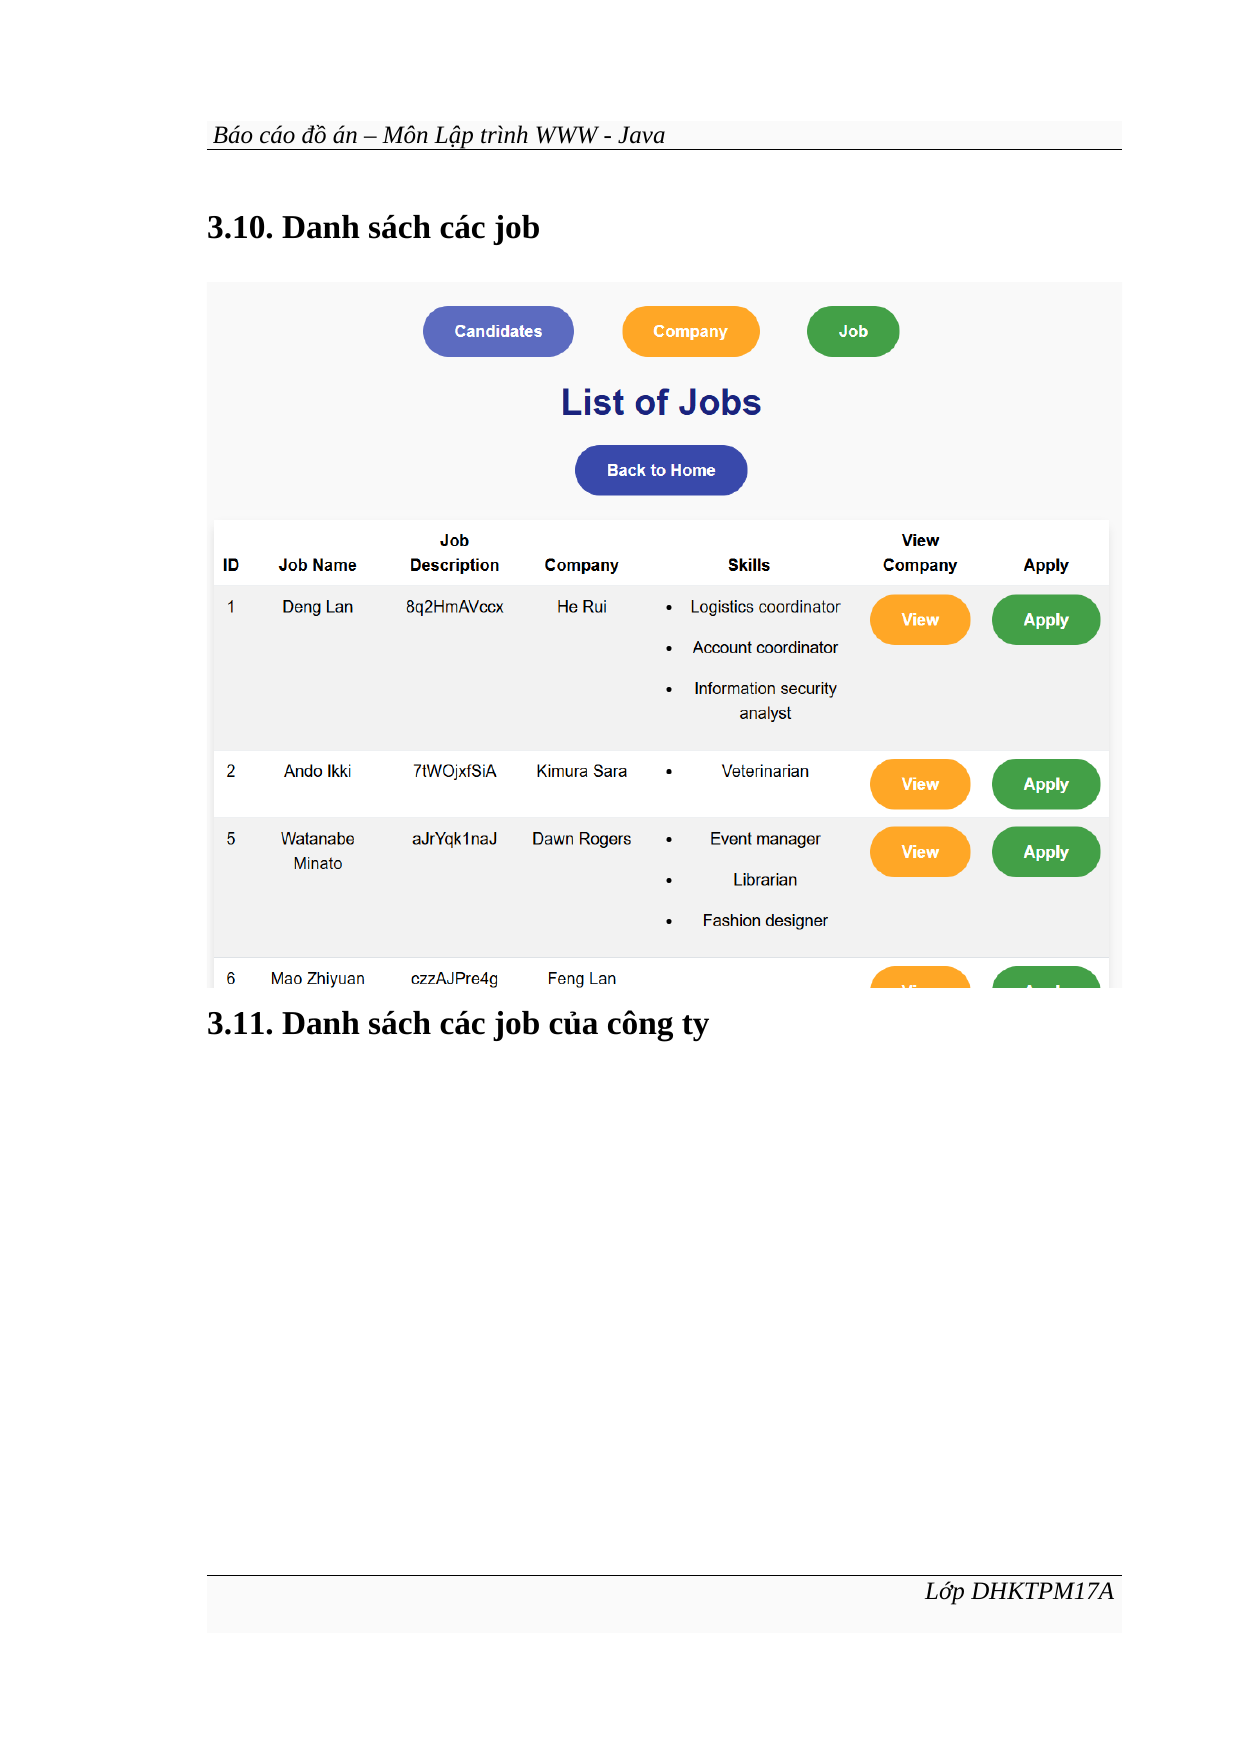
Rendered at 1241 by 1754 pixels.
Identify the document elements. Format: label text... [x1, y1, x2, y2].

text 3.10. Danh sách các job [207, 208, 1122, 246]
text 3.11. Danh sách các job của công ty [207, 1003, 1122, 1041]
picture [206, 282, 1123, 988]
